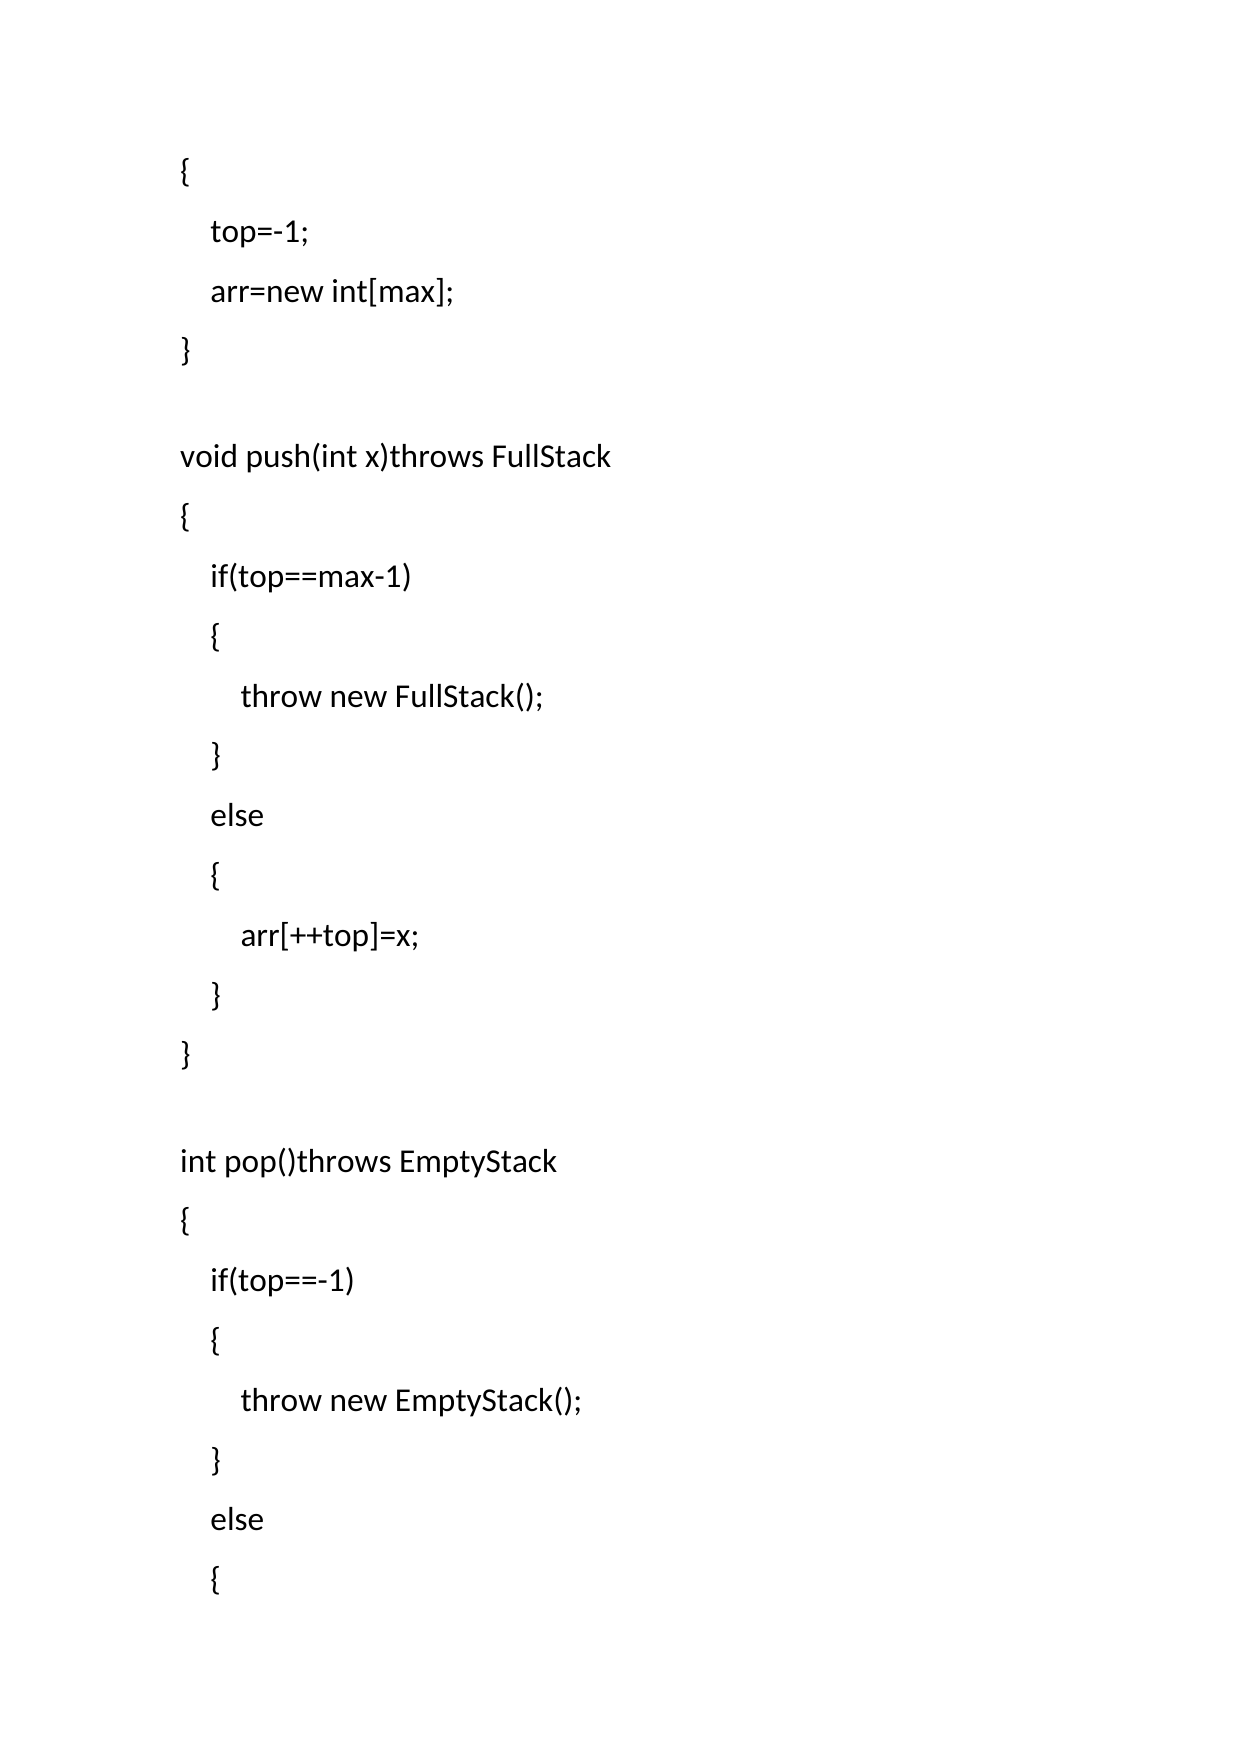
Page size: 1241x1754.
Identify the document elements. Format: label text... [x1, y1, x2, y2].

text } [150, 329, 1090, 370]
text arr=new int[max]; [150, 269, 1090, 310]
text } [150, 734, 1090, 775]
text top=-1; [150, 210, 1090, 251]
text if(top==-1) [150, 1259, 1090, 1300]
text { [150, 615, 1090, 656]
text { [150, 1558, 1090, 1599]
text if(top==max-1) [150, 555, 1090, 596]
text int pop()throws EmptyStack [150, 1139, 1090, 1180]
text else [150, 1498, 1090, 1539]
text throw new FullStack(); [150, 675, 1090, 715]
text { [150, 495, 1090, 536]
text arr[++top]=x; [150, 914, 1090, 954]
text else [150, 794, 1090, 835]
text { [150, 854, 1090, 895]
text } [150, 1438, 1090, 1479]
text } [150, 1033, 1090, 1074]
text { [150, 1319, 1090, 1360]
text } [150, 974, 1090, 1014]
text void push(int x)throws FullStack [150, 436, 1090, 476]
text throw new EmptyStack(); [150, 1379, 1090, 1419]
text { [150, 1199, 1090, 1240]
text { [150, 150, 1090, 191]
